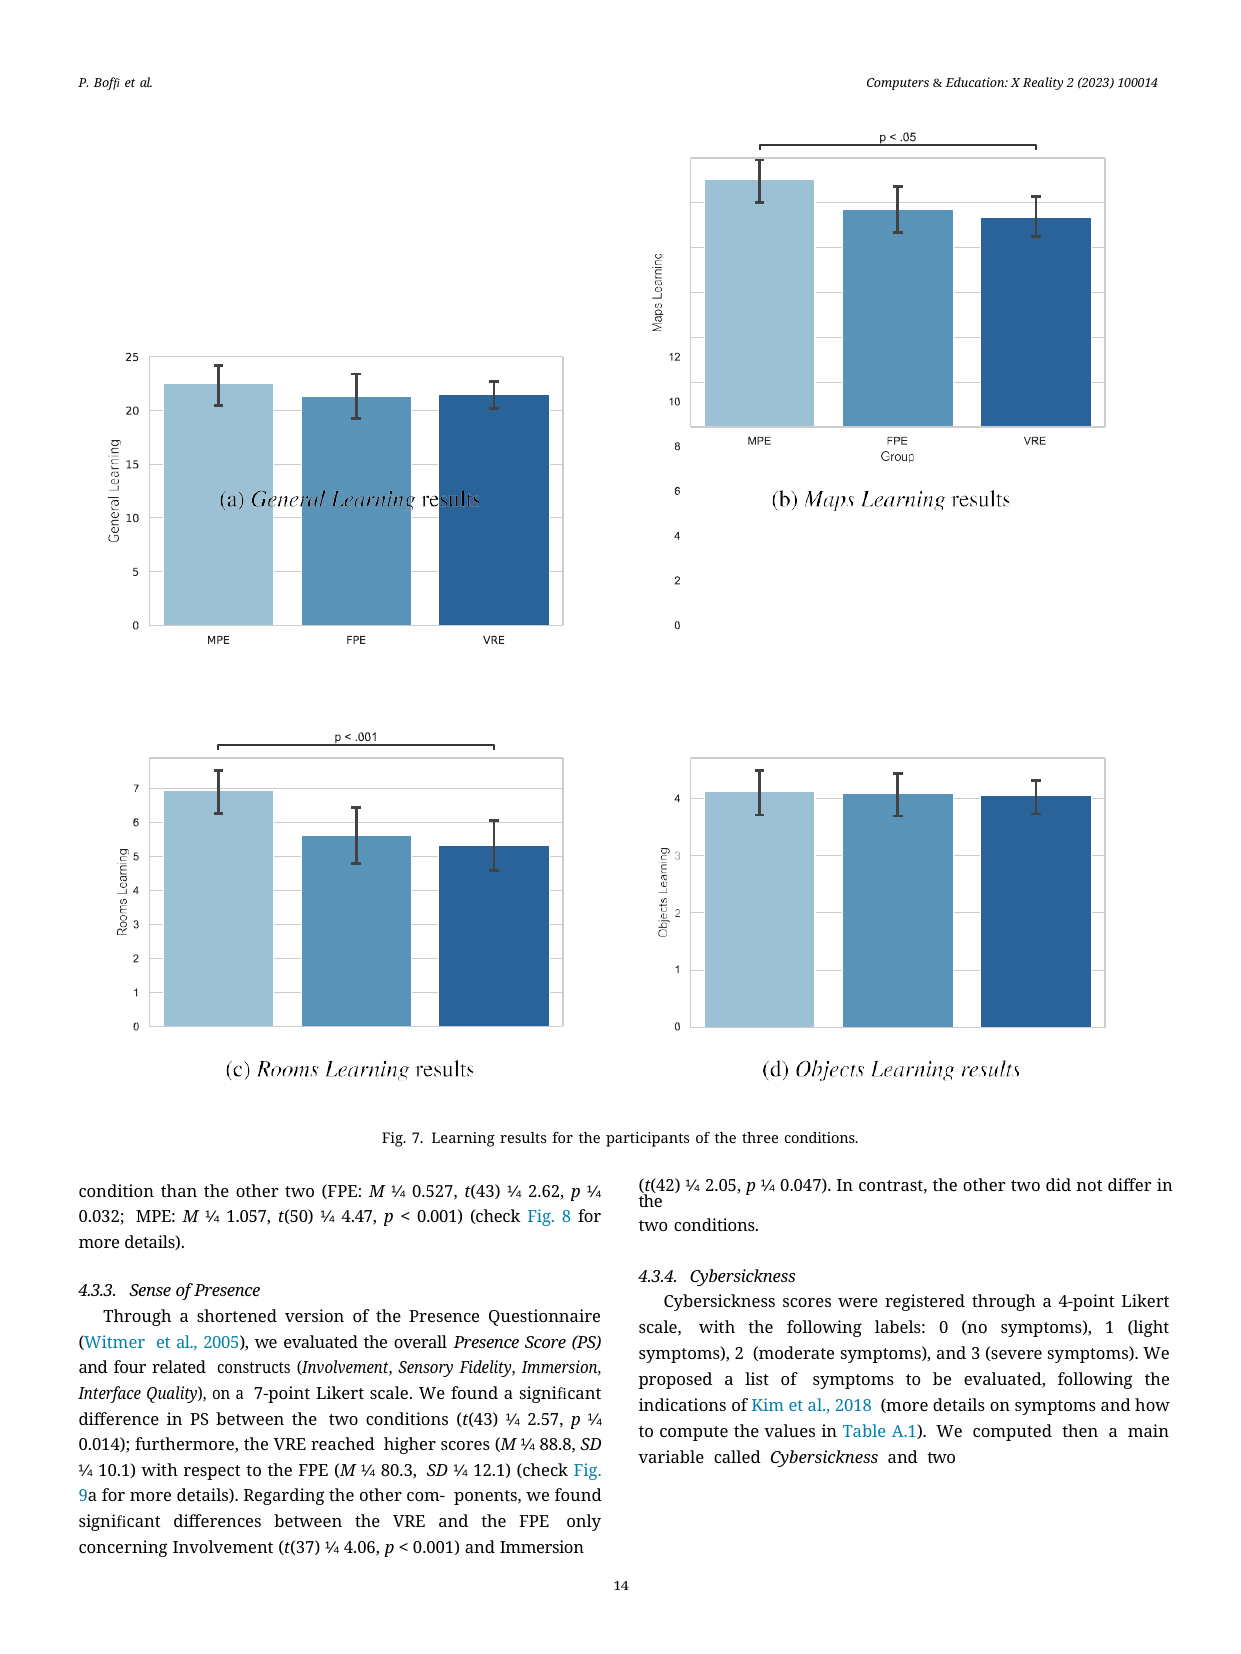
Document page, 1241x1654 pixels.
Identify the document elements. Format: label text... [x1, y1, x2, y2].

list Sense of Presence [78, 1279, 606, 1302]
picture [231, 1336, 238, 1342]
list Cybersickness [638, 1264, 1173, 1287]
text Cybersickness scores were registered through a 4-point Likert scale, with the following labels: 0 (no symptoms), 1 (light symptoms), 2 (moderate symptoms), and 3 (severe symptoms). We proposed a list of symptoms to be evaluated, following the indications of Kim et al., 2018 (more details on symptoms and how to compute the values in Table A.1). We computed then a main variable called Cybersickness and two [638, 1290, 1169, 1469]
text Through a shortened version of the Presence Questionnaire (Witmer et al., 2005), we evaluated the overall Presence Score (PS) and four related constructs (Involvement, Sensory Fidelity, Immersion, Interface Quality), on a 7-point Likert scale. We found a significant difference in PS between the two conditions (t(43) ¼ 2.57, p ¼ 0.014); furthermore, the VRE reached higher scores (M ¼ 88.8, SD ¼ 10.1) with respect to the FPE (M ¼ 80.3, SD ¼ 12.1) (check Fig. 9a for more details). Regarding the other com- ponents, we found significant differences between the VRE and the FPE only concerning Involvement (t(37) ¼ 4.06, p < 0.001) and Immersion [78, 1305, 602, 1558]
text Fig. 7. Learning results for the participants of the three conditions. [67, 1128, 1173, 1148]
picture [108, 440, 121, 542]
picture [763, 1060, 1020, 1081]
text two conditions. [638, 1213, 1173, 1236]
picture [220, 490, 480, 511]
picture [226, 1060, 473, 1081]
text condition than the other two (FPE: M ¼ 0.527, t(43) ¼ 2.62, p ¼ 0.032; MPE: M ¼ 1.057, t(50) ¼ 4.47, p < 0.001) (check Fig. 8 for more details). [78, 1179, 602, 1253]
text (t(42) ¼ 2.05, p ¼ 0.047). In contrast, the other two did not differ in the [638, 1179, 1173, 1210]
picture [117, 849, 129, 935]
picture [881, 451, 914, 463]
picture [652, 254, 664, 331]
picture [772, 490, 1010, 511]
picture [658, 848, 680, 937]
picture [893, 1427, 898, 1435]
